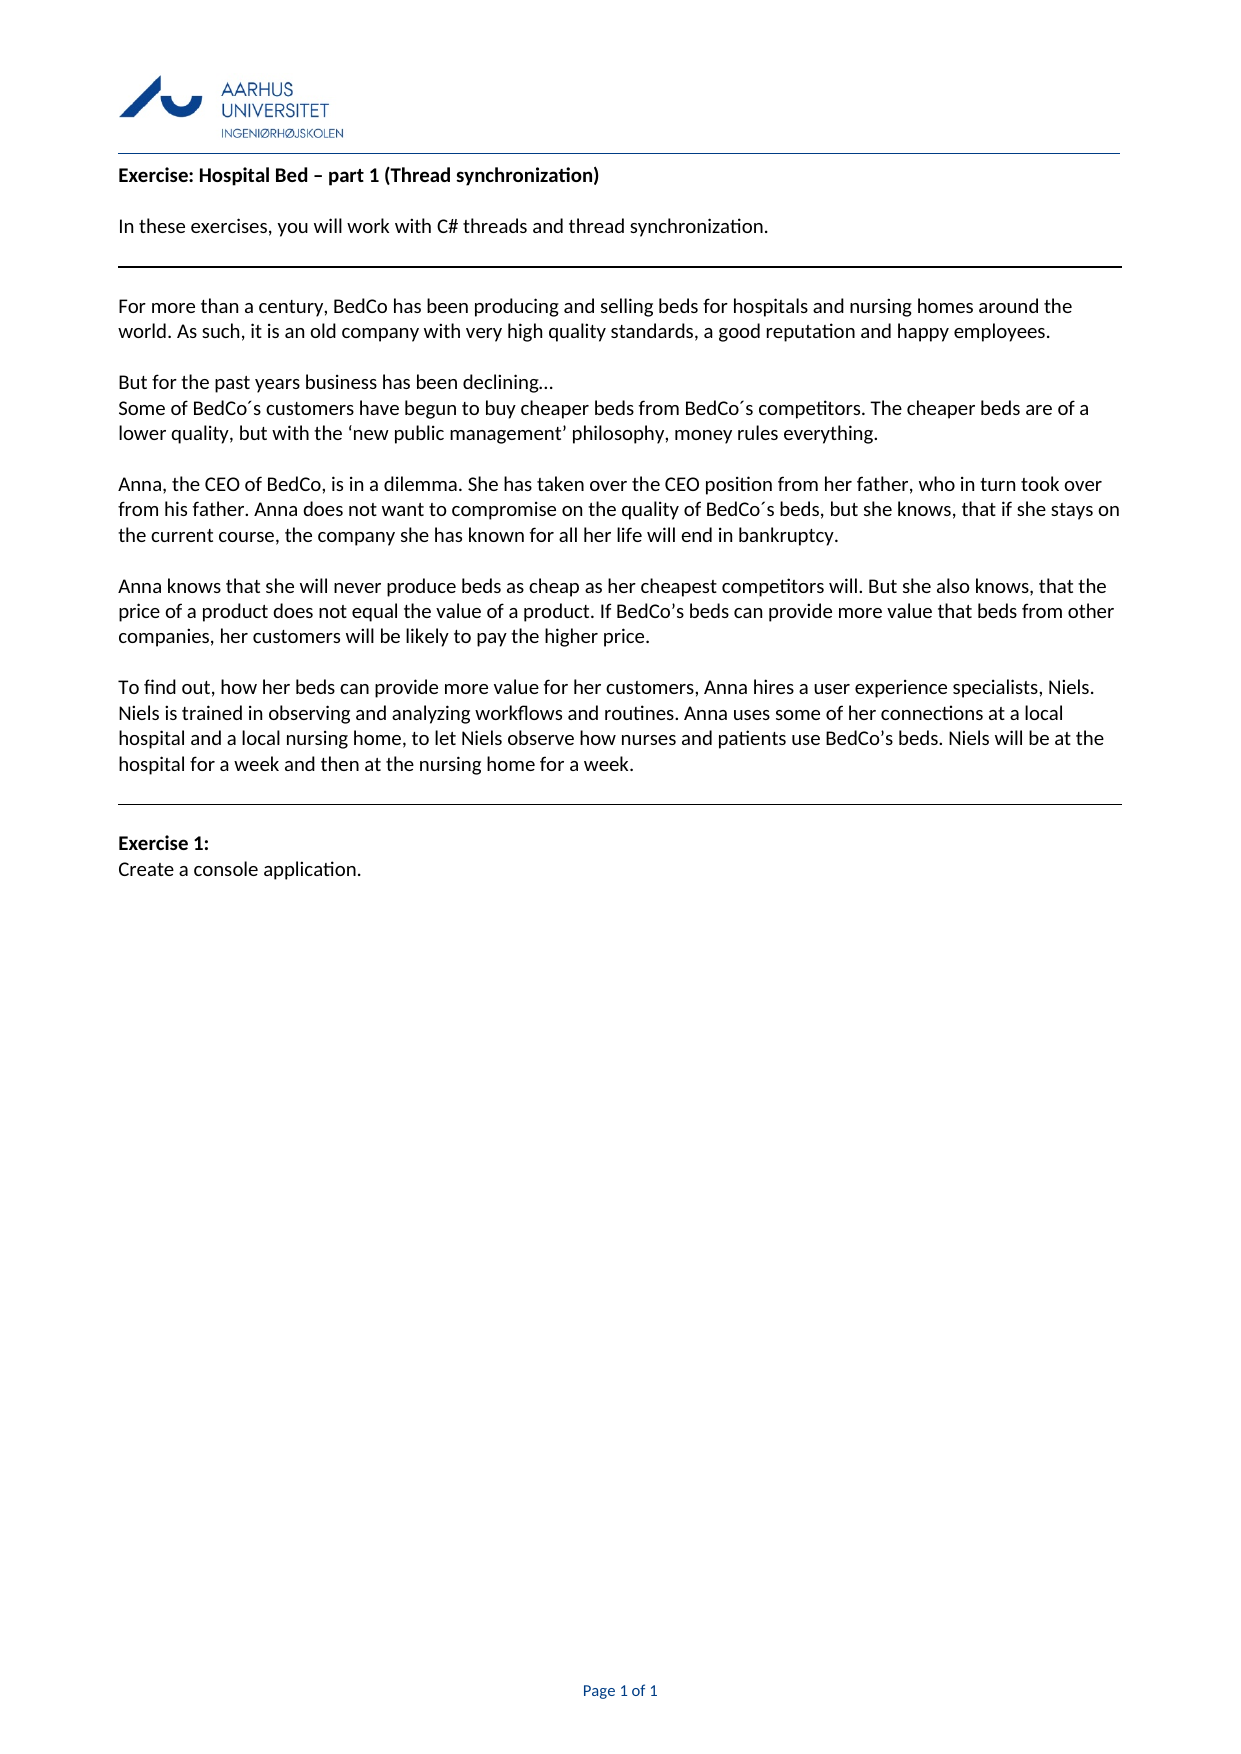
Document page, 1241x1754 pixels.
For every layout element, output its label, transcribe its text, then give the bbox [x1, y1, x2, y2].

text Some of BedCo´s customers have begun to buy cheaper beds from BedCo´s competitors. The cheaper beds are of a lower quality, but with the ‘new public management’ philosophy, money rules everything. [118, 395, 1122, 446]
text Anna, the CEO of BedCo, is in a dilemma. She has taken over the CEO position from her father, who in turn took over from his father. Anna does not want to compromise on the quality of BedCo´s beds, but she knows, that if she stays on the current course, the company she has known for all her life will end in bankruptcy. [118, 471, 1122, 547]
text For more than a century, BedCo has been producing and selling beds for hospitals and nursing homes around the world. As such, it is an old company with very high quality standards, a good reputation and happy employees. [118, 293, 1122, 344]
picture [117, 73, 477, 139]
text Anna knows that she will never produce beds as cheap as her cheapest competitors will. But she also knows, that the price of a product does not equal the value of a product. If BedCo’s beds can provide more value that beds from other companies, her customers will be likely to pay the higher price. [118, 573, 1122, 649]
text Create a console application. [118, 856, 1122, 881]
text In these exercises, you will work with C# threads and thread synchronization. [118, 213, 1122, 239]
text To find out, how her beds can provide more value for her customers, Anna hires a user experience specialists, Niels. Niels is trained in observing and analyzing workflows and routines. Anna uses some of her connections at a local hospital and a local nursing home, to let Niels observe how nurses and patients use BedCo’s beds. Niels will be at the hospital for a week and then at the nursing home for a week. [118, 674, 1122, 776]
text But for the past years business has been declining… [118, 369, 1122, 395]
text Exercise 1: [118, 831, 1122, 856]
text Exercise: Hospital Bed – part 1 (Thread synchronization) [118, 162, 1122, 188]
